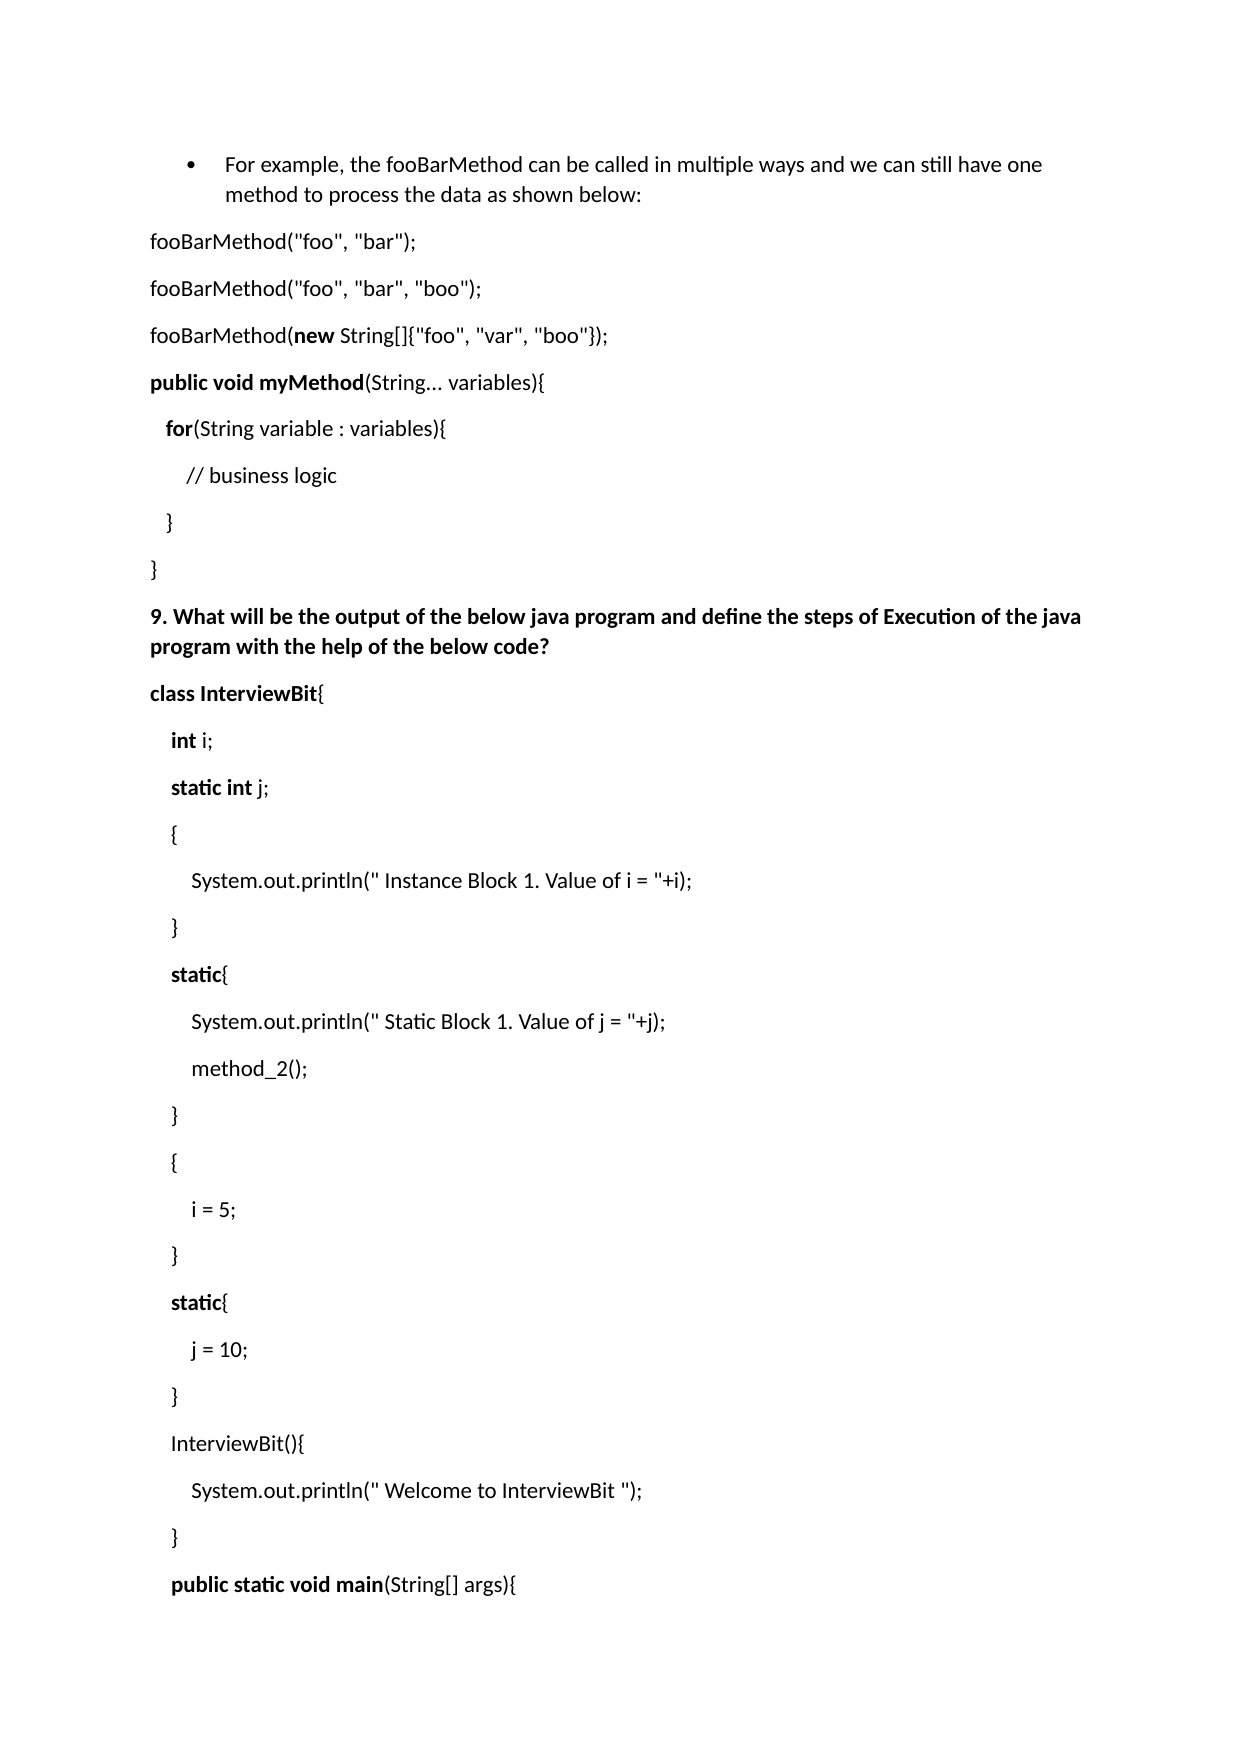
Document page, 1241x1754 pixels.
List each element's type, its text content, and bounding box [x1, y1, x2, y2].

text fooBarMethod(new String[]{"foo", "var", "boo"}); [150, 321, 1090, 349]
text fooBarMethod("foo", "bar"); [150, 227, 1090, 255]
text InterviewBit(){ [150, 1429, 1090, 1457]
text System.out.println(" Static Block 1. Value of j = "+j); [150, 1007, 1090, 1035]
text } [150, 1242, 1090, 1270]
text { [150, 820, 1090, 848]
text } [150, 508, 1090, 536]
text 9. What will be the output of the below java program and define the steps of Execution of the java program with the help of the below code? [150, 602, 1090, 660]
text } [150, 555, 1090, 583]
text } [150, 1382, 1090, 1410]
text static{ [150, 1288, 1090, 1317]
text i = 5; [150, 1195, 1090, 1223]
text { [150, 1148, 1090, 1176]
text class InterviewBit{ [150, 679, 1090, 707]
text int i; [150, 726, 1090, 754]
text fooBarMethod("foo", "bar", "boo"); [150, 274, 1090, 302]
text } [150, 913, 1090, 942]
list For example, the fooBarMethod can be called in multiple ways and we can still have one method to process the data as shown below: [187, 150, 1090, 208]
text public static void main(String[] args){ [150, 1570, 1090, 1598]
text static{ [150, 960, 1090, 988]
text public void myMethod(String... variables){ [150, 368, 1090, 396]
text for(String variable : variables){ [150, 414, 1090, 443]
text j = 10; [150, 1335, 1090, 1363]
text } [150, 1523, 1090, 1551]
text } [150, 1101, 1090, 1129]
text System.out.println(" Instance Block 1. Value of i = "+i); [150, 867, 1090, 895]
text // business logic [150, 461, 1090, 489]
text System.out.println(" Welcome to InterviewBit "); [150, 1476, 1090, 1504]
text method_2(); [150, 1054, 1090, 1082]
text static int j; [150, 773, 1090, 801]
